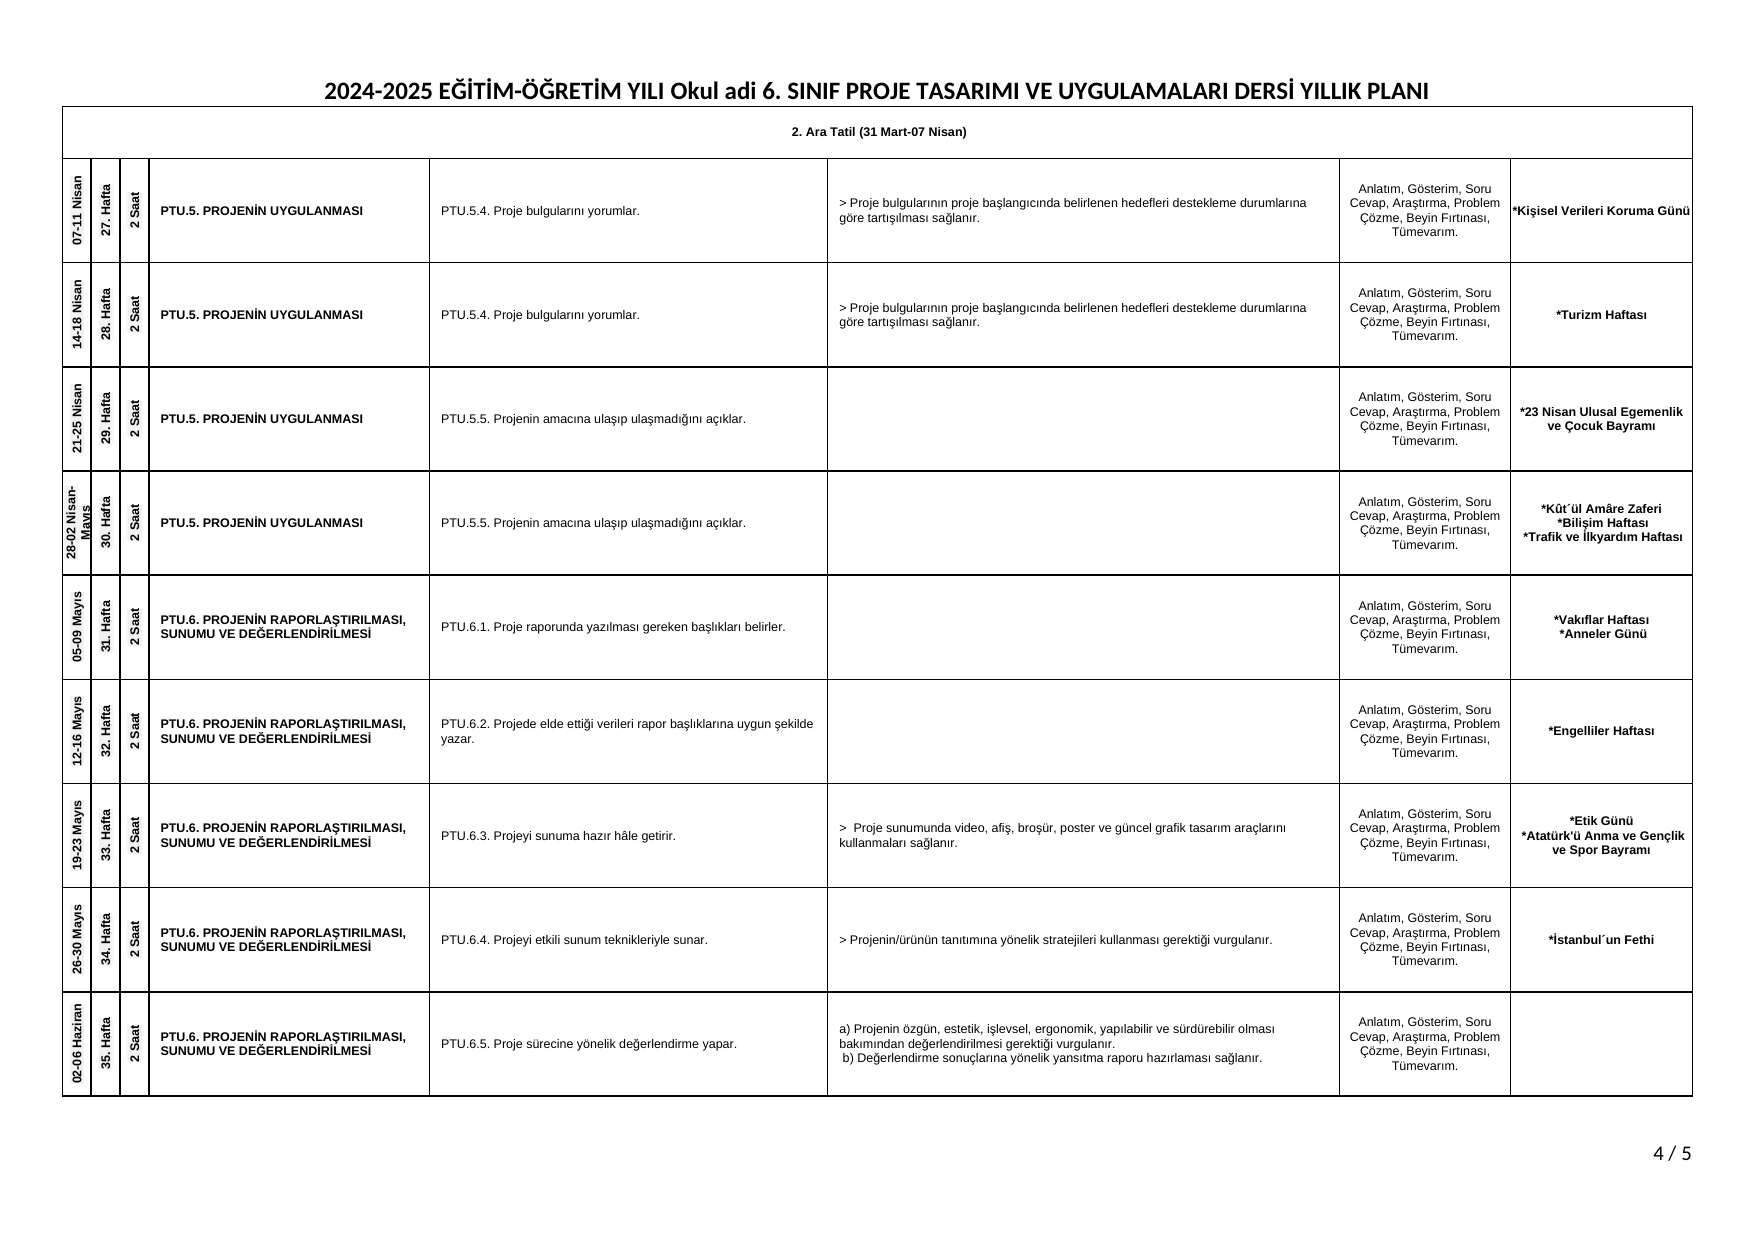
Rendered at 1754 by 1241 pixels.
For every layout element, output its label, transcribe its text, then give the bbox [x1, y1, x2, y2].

table_cell PTU.5.4. Proje bulgularını yorumlar. [430, 263, 827, 366]
table_cell PTU.5. PROJENİN UYGULANMASI [150, 263, 429, 366]
table_cell PTU.5. PROJENİN UYGULANMASI [150, 472, 429, 574]
table_cell 2 Saat [121, 888, 148, 991]
table_cell *İstanbul´un Fethi [1511, 888, 1692, 991]
table_cell > Proje bulgularının proje başlangıcında belirlenen hedefleri destekleme durumlarına göre tartışılması sağlanır. [828, 263, 1339, 366]
table_cell 27. Hafta [92, 159, 119, 262]
table_cell 33. Hafta [92, 784, 119, 887]
table_cell PTU.5.4. Proje bulgularını yorumlar. [430, 159, 827, 262]
table_cell Anlatım, Gösterim, Soru Cevap, Araştırma, Problem Çözme, Beyin Fırtınası, Tümevarım. [1340, 576, 1510, 678]
table_cell > Projenin/ürünün tanıtımına yönelik stratejileri kullanması gerektiği vurgulanır. [828, 888, 1339, 991]
table_cell 2 Saat [121, 368, 148, 470]
table_cell Anlatım, Gösterim, Soru Cevap, Araştırma, Problem Çözme, Beyin Fırtınası, Tümevarım. [1340, 263, 1510, 366]
table_cell > Proje bulgularının proje başlangıcında belirlenen hedefleri destekleme durumlarına göre tartışılması sağlanır. [828, 159, 1339, 262]
table_cell *Kişisel Verileri Koruma Günü [1511, 159, 1692, 262]
table_cell Anlatım, Gösterim, Soru Cevap, Araştırma, Problem Çözme, Beyin Fırtınası, Tümevarım. [1340, 472, 1510, 574]
table_cell 32. Hafta [92, 680, 119, 783]
table_cell 2 Saat [121, 263, 148, 366]
table_cell 2 Saat [121, 784, 148, 887]
table_cell 31. Hafta [92, 576, 119, 678]
table_cell Anlatım, Gösterim, Soru Cevap, Araştırma, Problem Çözme, Beyin Fırtınası, Tümevarım. [1340, 888, 1510, 991]
table_cell 35. Hafta [92, 993, 119, 1095]
table_cell [828, 680, 1339, 783]
table_cell PTU.6.2. Projede elde ettiği verileri rapor başlıklarına uygun şekilde yazar. [430, 680, 827, 783]
table_cell 12-16 Mayıs [63, 680, 90, 783]
table_cell PTU.6. PROJENİN RAPORLAŞTIRILMASI, SUNUMU VE DEĞERLENDİRİLMESİ [150, 680, 429, 783]
table_cell PTU.5.5. Projenin amacına ulaşıp ulaşmadığını açıklar. [430, 472, 827, 574]
table_cell PTU.5.5. Projenin amacına ulaşıp ulaşmadığını açıklar. [430, 368, 827, 470]
table_cell PTU.5. PROJENİN UYGULANMASI [150, 368, 429, 470]
table_cell *Engelliler Haftası [1511, 680, 1692, 783]
table_cell PTU.6. PROJENİN RAPORLAŞTIRILMASI, SUNUMU VE DEĞERLENDİRİLMESİ [150, 576, 429, 678]
table_cell [828, 368, 1339, 470]
table_cell 07-11 Nisan [63, 159, 90, 262]
table_cell PTU.6.3. Projeyi sunuma hazır hâle getirir. [430, 784, 827, 887]
table_cell 2 Saat [121, 472, 148, 574]
table_cell PTU.6.5. Proje sürecine yönelik değerlendirme yapar. [430, 993, 827, 1095]
table_cell 29. Hafta [92, 368, 119, 470]
table_cell [828, 576, 1339, 678]
table_cell Anlatım, Gösterim, Soru Cevap, Araştırma, Problem Çözme, Beyin Fırtınası, Tümevarım. [1340, 368, 1510, 470]
table_cell PTU.5. PROJENİN UYGULANMASI [150, 159, 429, 262]
table_cell [1511, 993, 1692, 1095]
table_cell 14-18 Nisan [63, 263, 90, 366]
table_cell Anlatım, Gösterim, Soru Cevap, Araştırma, Problem Çözme, Beyin Fırtınası, Tümevarım. [1340, 784, 1510, 887]
table_cell *23 Nisan Ulusal Egemenlik ve Çocuk Bayramı [1511, 368, 1692, 470]
table_cell 34. Hafta [92, 888, 119, 991]
table_cell 21-25 Nisan [63, 368, 90, 470]
table_cell *Turizm Haftası [1511, 263, 1692, 366]
table_cell 28. Hafta [92, 263, 119, 366]
table_cell [828, 472, 1339, 574]
table_cell 2 Saat [121, 993, 148, 1095]
table_cell 28-02 Nisan-Mayıs [63, 472, 90, 574]
table_cell 30. Hafta [92, 472, 119, 574]
table_cell *Vakıflar Haftası *Anneler Günü [1511, 576, 1692, 678]
table_cell PTU.6. PROJENİN RAPORLAŞTIRILMASI, SUNUMU VE DEĞERLENDİRİLMESİ [150, 993, 429, 1095]
table_cell 2 Saat [121, 680, 148, 783]
table_cell PTU.6. PROJENİN RAPORLAŞTIRILMASI, SUNUMU VE DEĞERLENDİRİLMESİ [150, 784, 429, 887]
table_cell *Etik Günü *Atatürk'ü Anma ve Gençlik ve Spor Bayramı [1511, 784, 1692, 887]
table_cell Anlatım, Gösterim, Soru Cevap, Araştırma, Problem Çözme, Beyin Fırtınası, Tümevarım. [1340, 159, 1510, 262]
table_cell 05-09 Mayıs [63, 576, 90, 678]
table_cell Anlatım, Gösterim, Soru Cevap, Araştırma, Problem Çözme, Beyin Fırtınası, Tümevarım. [1340, 680, 1510, 783]
table_cell 26-30 Mayıs [63, 888, 90, 991]
table_cell PTU.6.4. Projeyi etkili sunum teknikleriyle sunar. [430, 888, 827, 991]
table_cell *Kût´ül Amâre Zaferi *Bilişim Haftası *Trafik ve İlkyardım Haftası [1511, 472, 1692, 574]
table_cell PTU.6.1. Proje raporunda yazılması gereken başlıkları belirler. [430, 576, 827, 678]
table_cell 02-06 Haziran [63, 993, 90, 1095]
table_cell > Proje sunumunda video, afiş, broşür, poster ve güncel grafik tasarım araçlarını kullanmaları sağlanır. [828, 784, 1339, 887]
table_cell PTU.6. PROJENİN RAPORLAŞTIRILMASI, SUNUMU VE DEĞERLENDİRİLMESİ [150, 888, 429, 991]
table_cell 19-23 Mayıs [63, 784, 90, 887]
table_cell 2. Ara Tatil (31 Mart-07 Nisan) [63, 107, 1692, 158]
table_cell 2 Saat [121, 159, 148, 262]
table_cell 2 Saat [121, 576, 148, 678]
table_cell Anlatım, Gösterim, Soru Cevap, Araştırma, Problem Çözme, Beyin Fırtınası, Tümevarım. [1340, 993, 1510, 1095]
